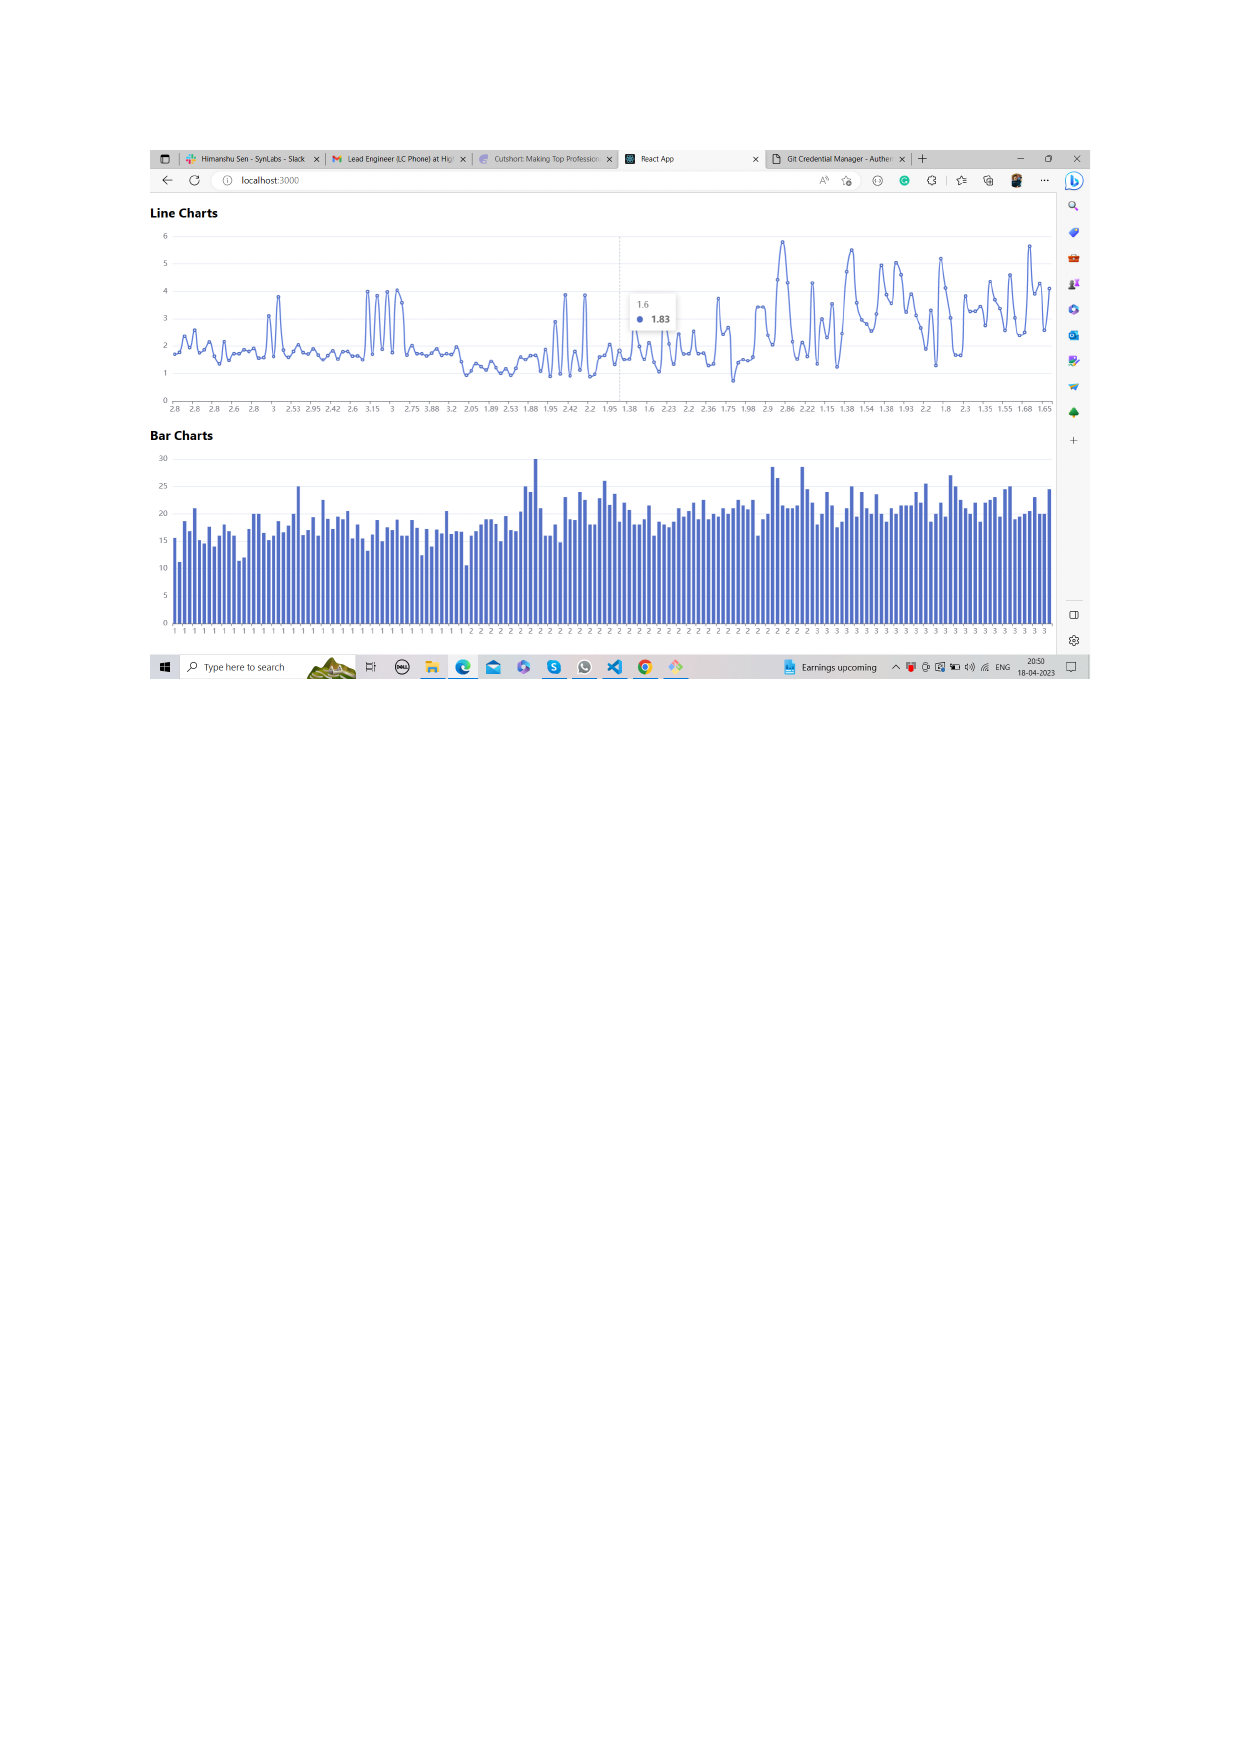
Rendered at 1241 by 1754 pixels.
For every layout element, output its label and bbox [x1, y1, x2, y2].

picture [150, 150, 1091, 679]
